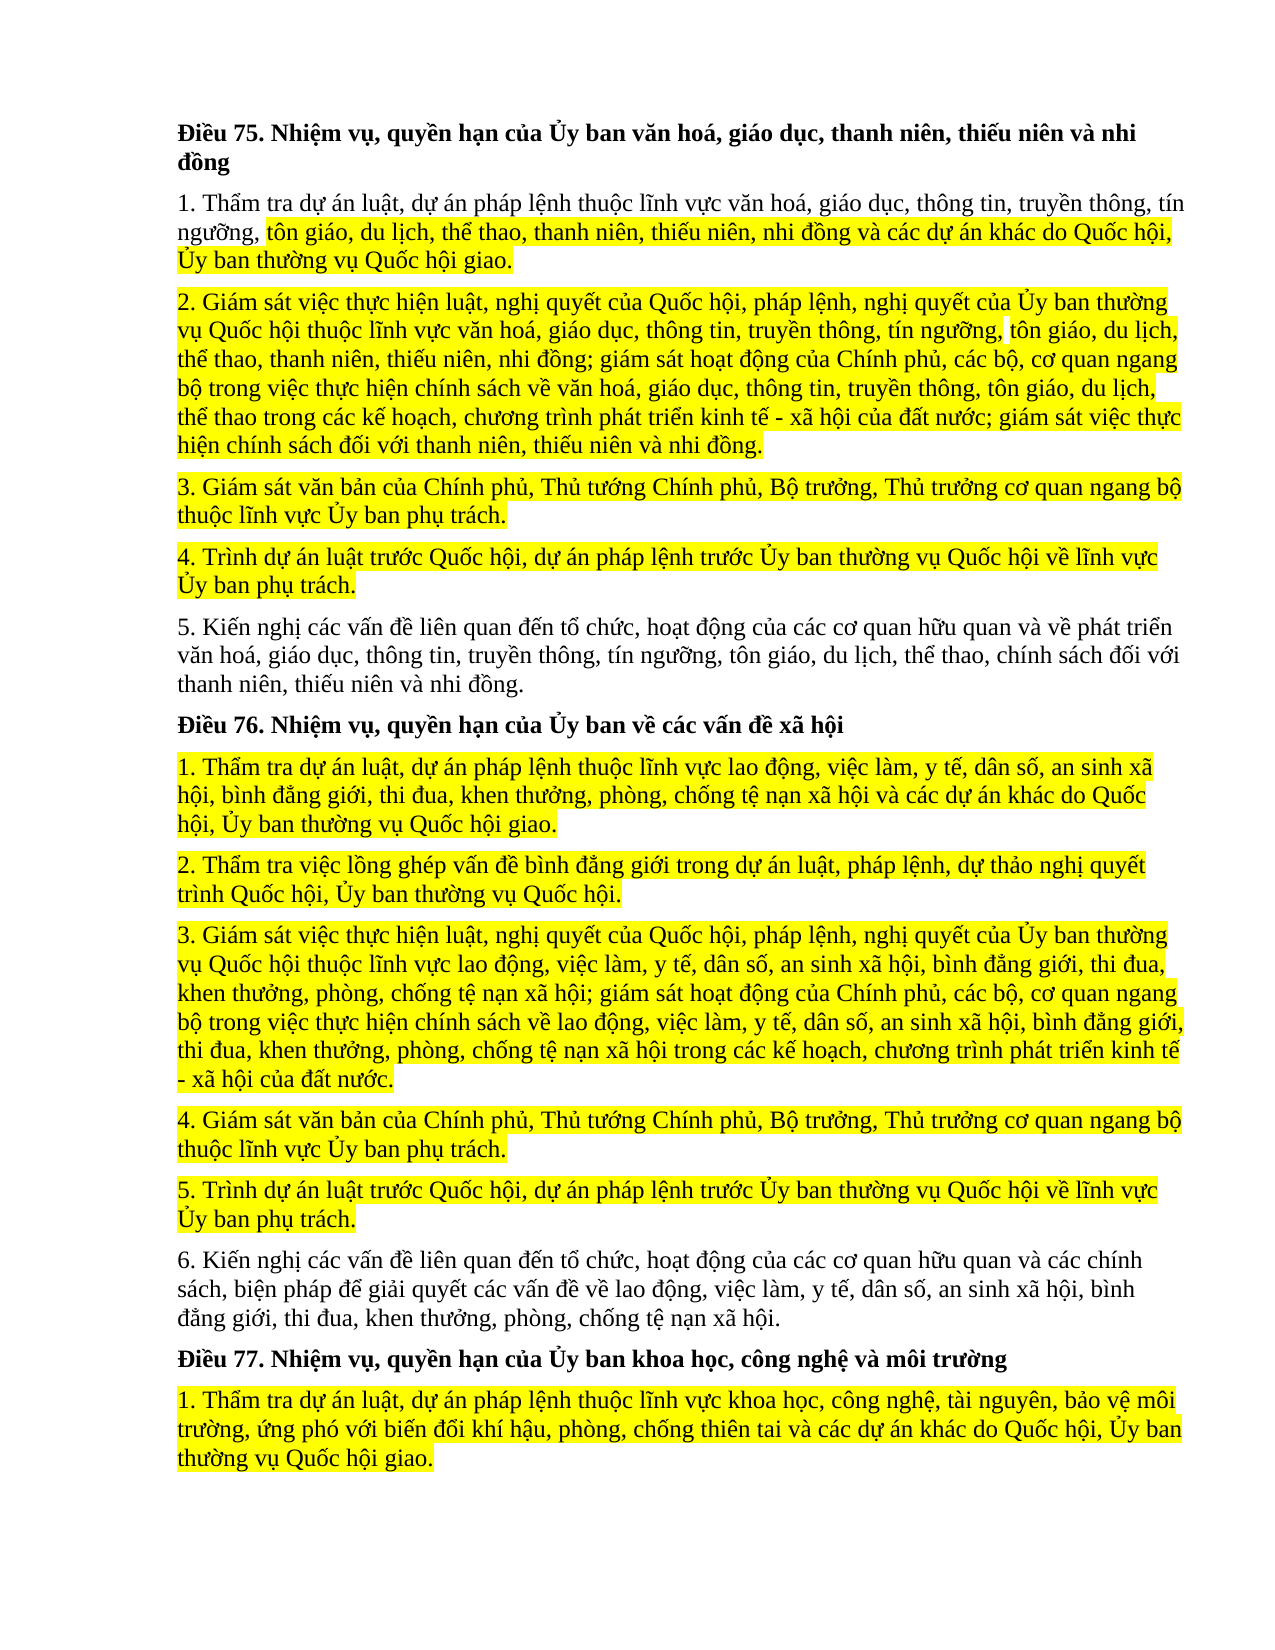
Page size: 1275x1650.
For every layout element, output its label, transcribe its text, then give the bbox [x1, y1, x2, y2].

text 3. Giám sát văn bản của Chính phủ, Thủ tướng Chính phủ, Bộ trưởng, Thủ trưởng cơ quan ngang bộ thuộc lĩnh vực Ủy ban phụ trách. [507, 472, 1186, 529]
text 4. Giám sát văn bản của Chính phủ, Thủ tướng Chính phủ, Bộ trưởng, Thủ trưởng cơ quan ngang bộ thuộc lĩnh vực Ủy ban phụ trách. [507, 1106, 1186, 1163]
text Điều 77. Nhiệm vụ, quyền hạn của Ủy ban khoa học, công nghệ và môi trường [177, 1344, 1186, 1373]
text 5. Trình dự án luật trước Quốc hội, dự án pháp lệnh trước Ủy ban thường vụ Quốc hội về lĩnh vực Ủy ban phụ trách. [356, 1176, 1186, 1233]
text 4. Trình dự án luật trước Quốc hội, dự án pháp lệnh trước Ủy ban thường vụ Quốc hội về lĩnh vực Ủy ban phụ trách. [356, 542, 1186, 599]
text 2. Thẩm tra việc lồng ghép vấn đề bình đẳng giới trong dự án luật, pháp lệnh, dự thảo nghị quyết trình Quốc hội, Ủy ban thường vụ Quốc hội. [622, 851, 1186, 908]
text 6. Kiến nghị các vấn đề liên quan đến tổ chức, hoạt động của các cơ quan hữu quan và các chính sách, biện pháp để giải quyết các vấn đề về lao động, việc làm, y tế, dân số, an sinh xã hội, bình đẳng giới, thi đua, khen thưởng, phòng, chống tệ nạn xã hội. [177, 1246, 1186, 1332]
text 3. Giám sát việc thực hiện luật, nghị quyết của Quốc hội, pháp lệnh, nghị quyết của Ủy ban thường vụ Quốc hội thuộc lĩnh vực lao động, việc làm, y tế, dân số, an sinh xã hội, bình đẳng giới, thi đua, khen thưởng, phòng, chống tệ nạn xã hội; giám sát hoạt động của Chính phủ, các bộ, cơ quan ngang bộ trong việc thực hiện chính sách về lao động, việc làm, y tế, dân số, an sinh xã hội, bình đẳng giới, thi đua, khen thưởng, phòng, chống tệ nạn xã hội trong các kế hoạch, chương trình phát triển kinh tế - xã hội của đất nước. [394, 921, 1186, 1093]
text 1. Thẩm tra dự án luật, dự án pháp lệnh thuộc lĩnh vực khoa học, công nghệ, tài nguyên, bảo vệ môi trường, ứng phó với biến đổi khí hậu, phòng, chống thiên tai và các dự án khác do Quốc hội, Ủy ban thường vụ Quốc hội giao. [434, 1386, 1186, 1472]
text 5. Kiến nghị các vấn đề liên quan đến tổ chức, hoạt động của các cơ quan hữu quan và về phát triển văn hoá, giáo dục, thông tin, truyền thông, tín ngưỡng, tôn giáo, du lịch, thể thao, chính sách đối với thanh niên, thiếu niên và nhi đồng. [177, 612, 1186, 698]
text Điều 76. Nhiệm vụ, quyền hạn của Ủy ban về các vấn đề xã hội [177, 711, 1186, 739]
text 1. Thẩm tra dự án luật, dự án pháp lệnh thuộc lĩnh vực văn hoá, giáo dục, thông tin, truyền thông, tín ngưỡng, tôn giáo, du lịch, thể thao, thanh niên, thiếu niên, nhi đồng và các dự án khác do Quốc hội, Ủy ban thường vụ Quốc hội giao. [177, 188, 1186, 274]
text Điều 75. Nhiệm vụ, quyền hạn của Ủy ban văn hoá, giáo dục, thanh niên, thiếu niên và nhi đồng [177, 118, 1186, 176]
text 2. Giám sát việc thực hiện luật, nghị quyết của Quốc hội, pháp lệnh, nghị quyết của Ủy ban thường vụ Quốc hội thuộc lĩnh vực văn hoá, giáo dục, thông tin, truyền thông, tín ngưỡng, tôn giáo, du lịch, thể thao, thanh niên, thiếu niên, nhi đồng; giám sát hoạt động của Chính phủ, các bộ, cơ quan ngang bộ trong việc thực hiện chính sách về văn hoá, giáo dục, thông tin, truyền thông, tôn giáo, du lịch, thể thao trong các kế hoạch, chương trình phát triển kinh tế - xã hội của đất nước; giám sát việc thực hiện chính sách đối với thanh niên, thiếu niên và nhi đồng. [763, 287, 1186, 459]
text 1. Thẩm tra dự án luật, dự án pháp lệnh thuộc lĩnh vực lao động, việc làm, y tế, dân số, an sinh xã hội, bình đẳng giới, thi đua, khen thưởng, phòng, chống tệ nạn xã hội và các dự án khác do Quốc hội, Ủy ban thường vụ Quốc hội giao. [557, 752, 1186, 838]
